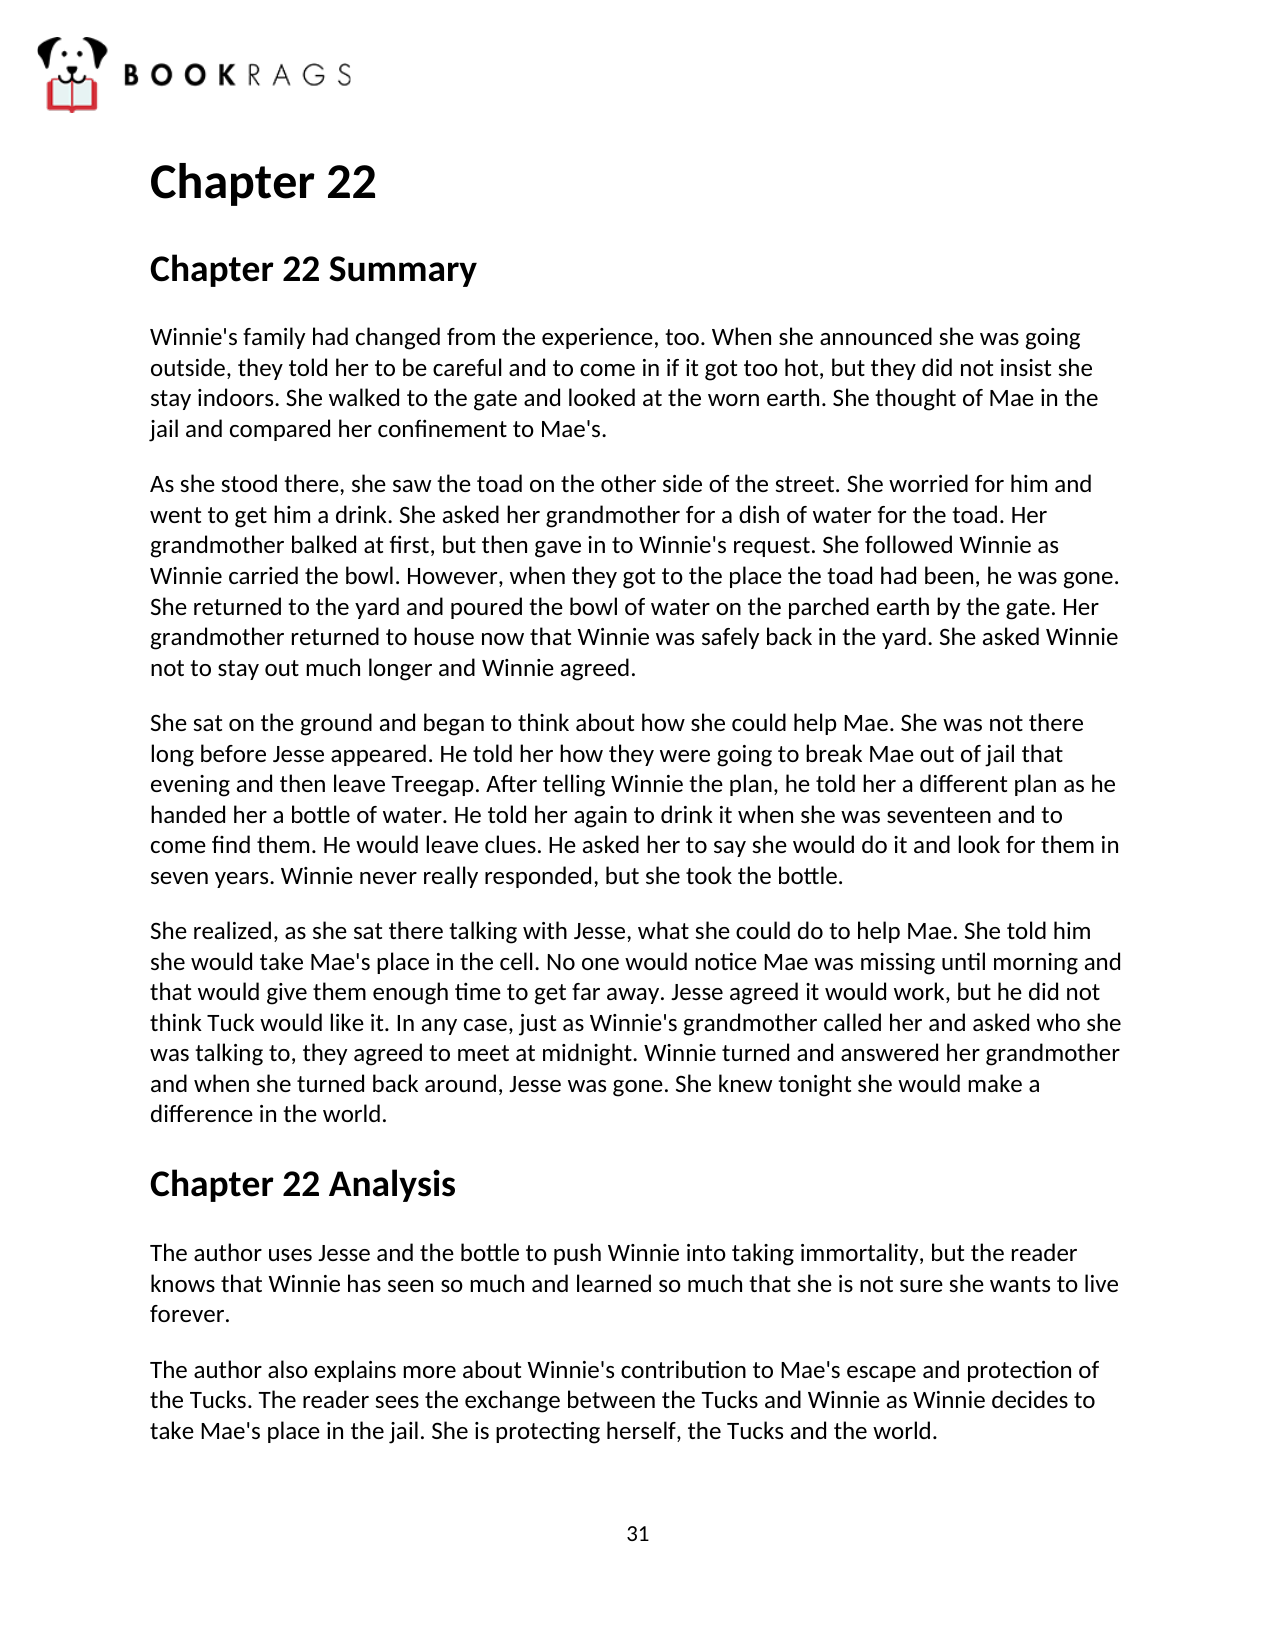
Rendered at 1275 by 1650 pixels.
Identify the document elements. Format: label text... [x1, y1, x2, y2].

text Chapter 22 Summary [150, 244, 1125, 290]
text Chapter 22 Analysis [150, 1160, 1125, 1206]
text She sat on the ground and began to think about how she could help Mae. She was not there long before Jesse appeared. He told her how they were going to break Mae out of jail that evening and then leave Treegap. After telling Winnie the plan, he told her a different plan as he handed her a bottle of water. He told her again to drink it when she was seventeen and to come find them. He would leave clues. He asked her to say she would do it and look for them in seven years. Winnie never really responded, but she took the bottle. [150, 707, 1125, 890]
text Winnie's family had changed from the experience, too. When she announced she was going outside, they told her to be careful and to come in if it got too hot, but they did not insist she stay indoors. She walked to the gate and looked at the worn earth. She thought of Mae in the jail and compared her confinement to Mae's. [150, 322, 1125, 444]
text She realized, as she sat there talking with Jesse, what she could do to help Mae. She told him she would take Mae's place in the cell. No one would notice Mae was missing until morning and that would give them enough time to get far away. Jesse agreed it would work, but he did not think Tuck would like it. In any case, just as Winnie's grandmother called her and asked who she was talking to, they agreed to meet at midnight. Winnie turned and answered her grandmother and when she turned back around, Jesse was gone. She knew tonight she would make a difference in the world. [150, 915, 1125, 1129]
text As she stood there, she saw the toad on the other side of the street. She worried for him and went to get him a drink. She asked her grandmother for a dish of water for the toad. Her grandmother balked at first, but then gave in to Winnie's request. She followed Winnie as Winnie carried the bowl. However, when they got to the place the toad had been, he was gone. She returned to the yard and poured the bowl of water on the parched earth by the gate. Her grandmother returned to house now that Winnie was safely back in the yard. She asked Winnie not to stay out much longer and Winnie agreed. [150, 469, 1125, 682]
text The author also explains more about Winnie's contribution to Mae's escape and protection of the Tucks. The reader sees the exchange between the Tucks and Winnie as Winnie decides to take Mae's place in the jail. She is protecting herself, the Tucks and the world. [150, 1354, 1125, 1445]
text The author uses Jesse and the bottle to push Winnie into taking immortality, but the reader knows that Winnie has seen so much and learned so much that she is not sure she wants to live forever. [150, 1237, 1125, 1329]
picture [37, 37, 351, 113]
text Chapter 22 [150, 150, 1125, 211]
